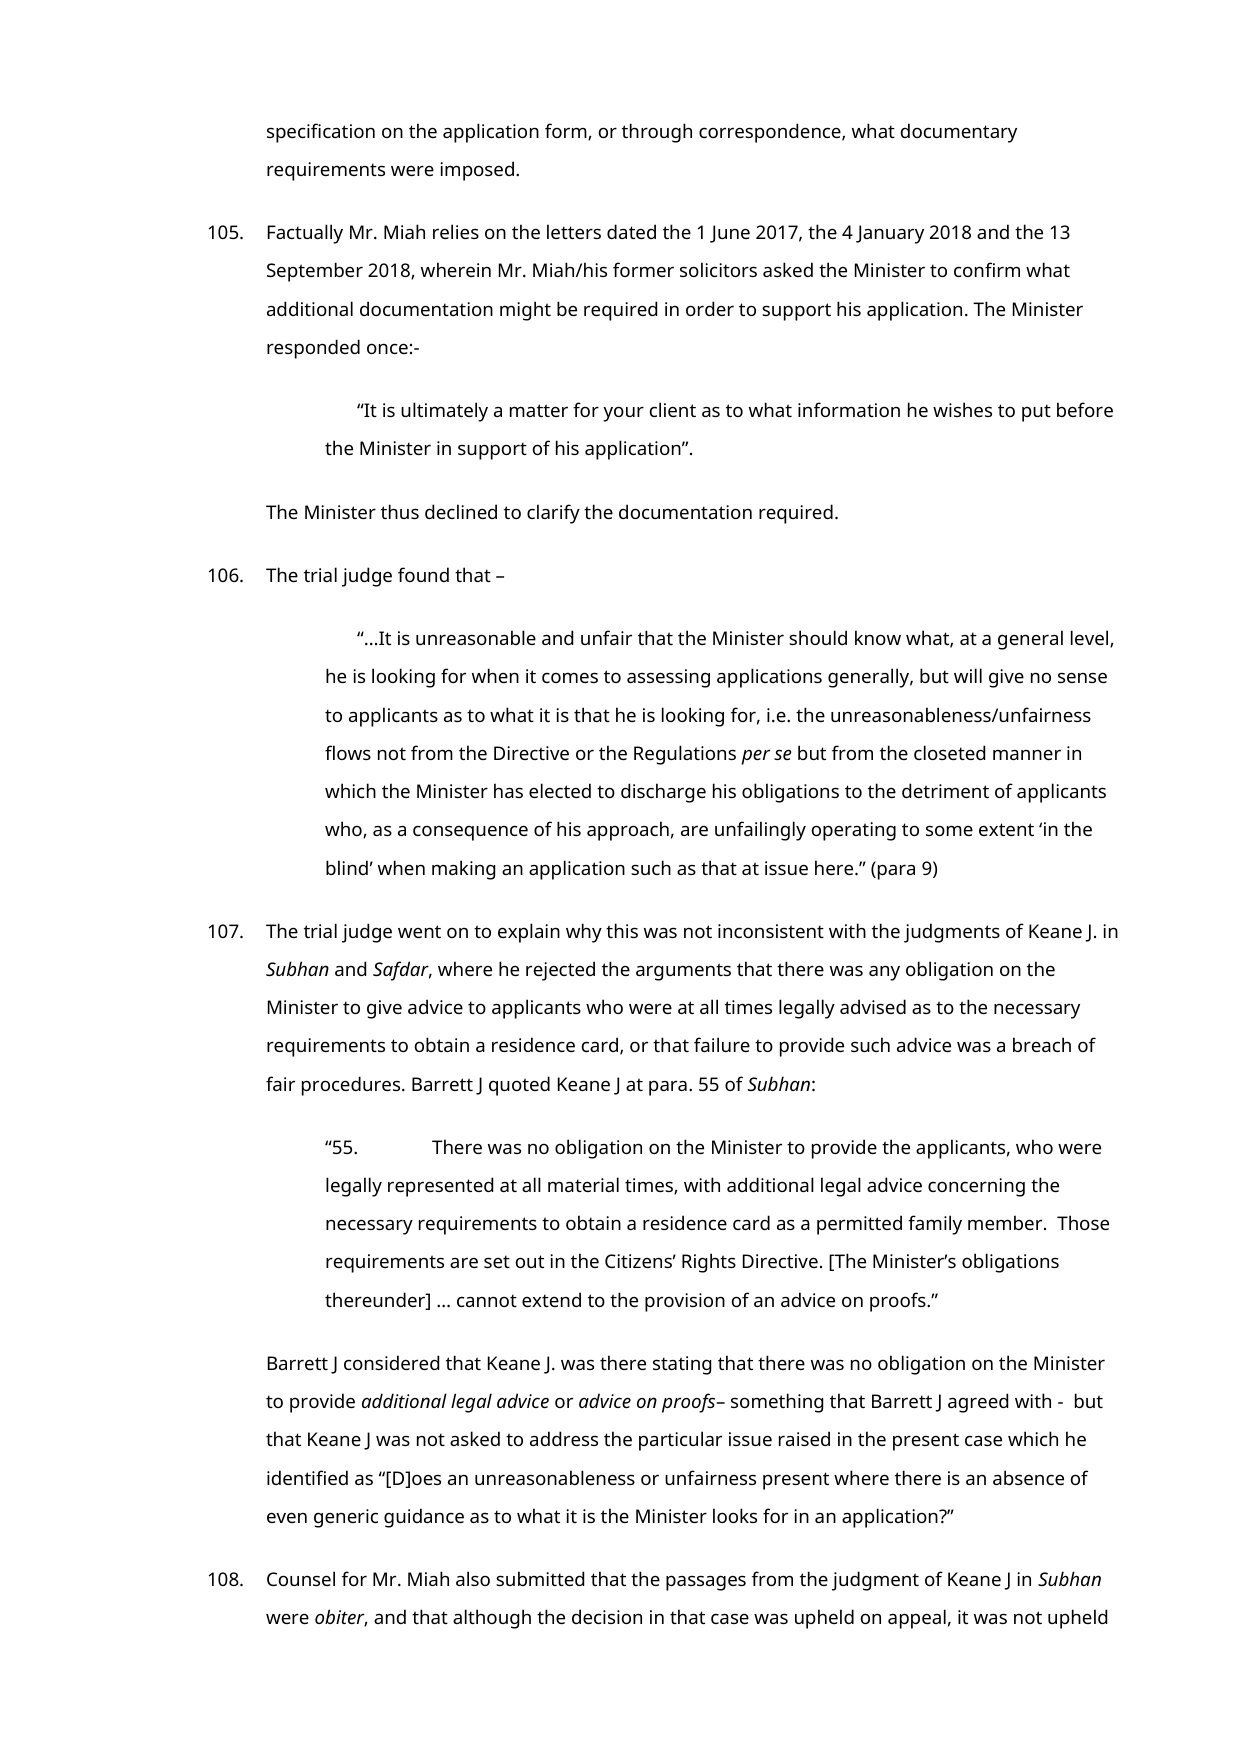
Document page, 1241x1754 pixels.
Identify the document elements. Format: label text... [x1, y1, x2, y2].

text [207, 1566, 1122, 1630]
text 107. The trial judge went on to explain why this was not inconsistent with the judgments of Keane J. in Subhan and Safdar, where he rejected the arguments that there was any obligation on the Minister to give advice to applicants who were at all times legally advised as to the necessary requirements to obtain a residence card, or that failure to provide such advice was a breach of fair procedures. Barrett J quoted Keane J at para. 55 of Subhan: [207, 918, 1122, 1096]
text “…It is unreasonable and unfair that the Minister should know what, at a general level, he is looking for when it comes to assessing applications generally, but will give no sense to applicants as to what it is that he is looking for, i.e. the unreasonableness/unfairness flows not from the Directive or the Regulations per se but from the closeted manner in which the Minister has elected to discharge his obligations to the detriment of applicants who, as a consequence of his approach, are unfailingly operating to some extent ‘in the blind’ when making an application such as that at issue here.” (para 9) [266, 625, 1122, 880]
text Barrett J considered that Keane J. was there stating that there was no obligation on the Minister to provide additional legal advice or advice on proofs– something that Barrett J agreed with - but that Keane J was not asked to address the particular issue raised in the present case which he identified as “[D]oes an unreasonableness or unfairness present where there is an absence of even generic guidance as to what it is the Minister looks for in an application?” [207, 1350, 1122, 1529]
text The Minister thus declined to clarify the documentation required. [207, 499, 1122, 524]
text “55. There was no obligation on the Minister to provide the applicants, who were legally represented at all material times, with additional legal advice concerning the necessary requirements to obtain a residence card as a permitted family member. Those requirements are set out in the Citizens’ Rights Directive. [The Minister’s obligations thereunder] … cannot extend to the provision of an advice on proofs.” [266, 1134, 1122, 1313]
text 105. Factually Mr. Miah relies on the letters dated the 1 June 2017, the 4 January 2018 and the 13 September 2018, wherein Mr. Miah/his former solicitors asked the Minister to confirm what additional documentation might be required in order to support his application. The Minister responded once:- [207, 219, 1122, 360]
text 106. The trial judge found that – [207, 562, 1122, 588]
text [207, 118, 1122, 182]
text “It is ultimately a matter for your client as to what information he wishes to put before the Minister in support of his application”. [266, 397, 1122, 461]
